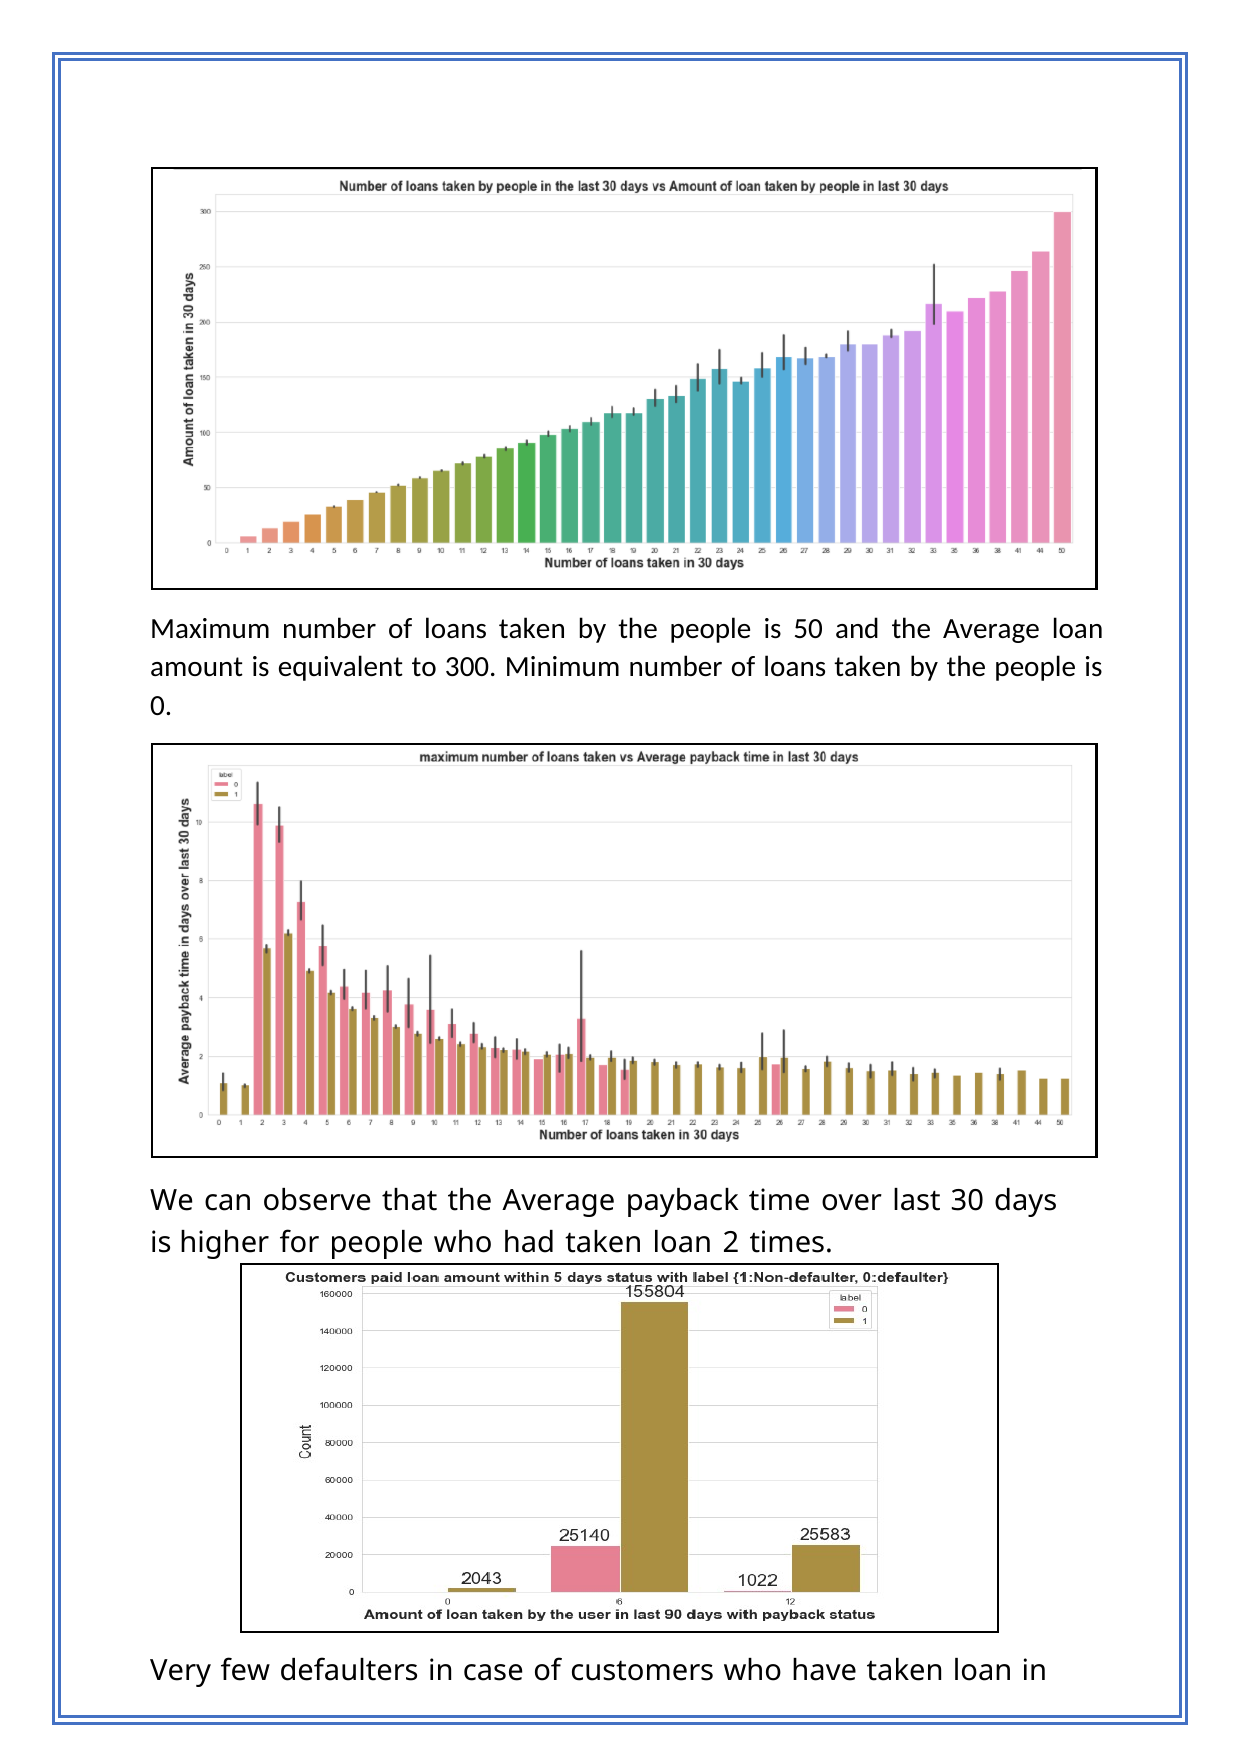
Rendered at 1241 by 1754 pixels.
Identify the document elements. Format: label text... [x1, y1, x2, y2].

picture [285, 1272, 950, 1621]
picture [173, 169, 1082, 570]
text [150, 1649, 1107, 1689]
picture [178, 750, 1073, 1142]
